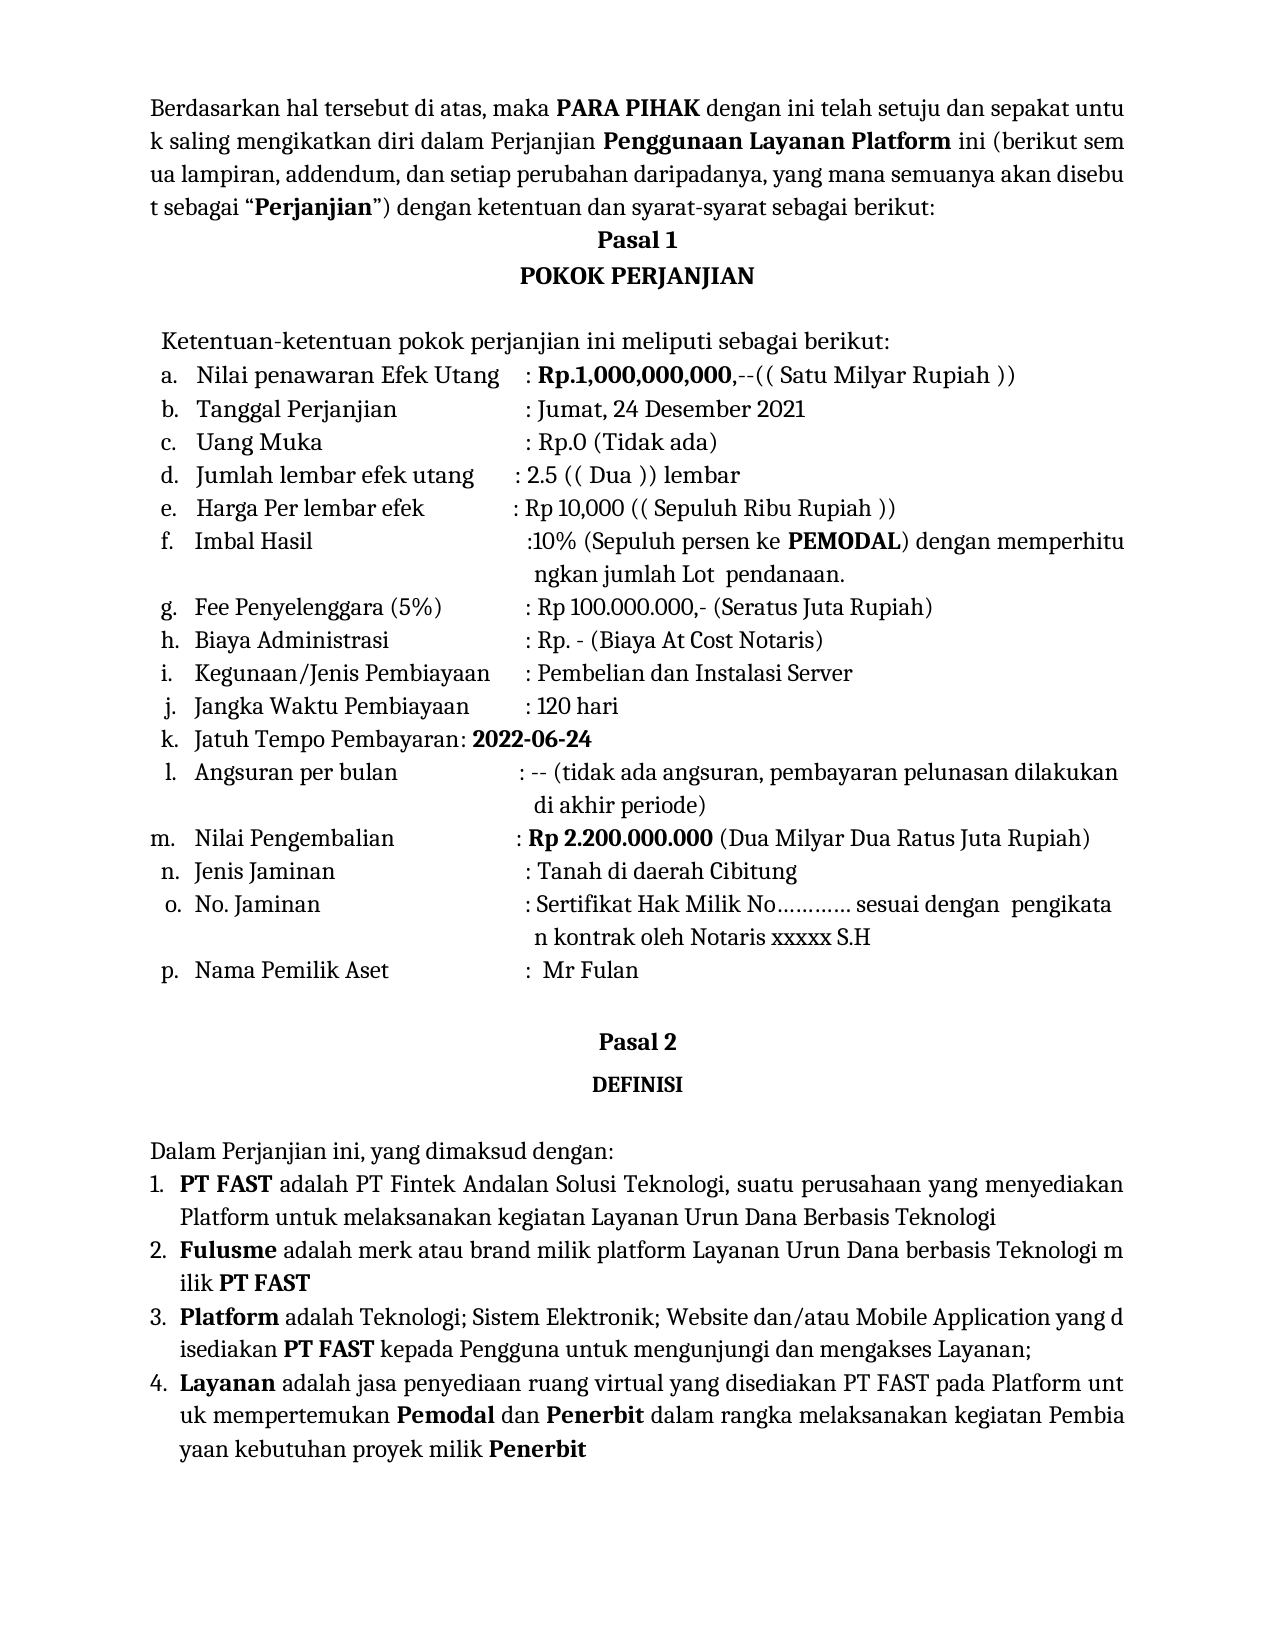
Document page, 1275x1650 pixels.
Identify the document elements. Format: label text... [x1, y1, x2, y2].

list Layanan adalah jasa penyediaan ruang virtual yang disediakan PT FAST pada Platform untuk mempertemukan Pemodal dan Penerbit dalam rangka melaksanakan kegiatan Pembiayaan kebutuhan proyek milik Penerbit [150, 1368, 1125, 1463]
text Dalam Perjanjian ini, yang dimaksud dengan: [150, 1137, 1125, 1166]
list PT FAST adalah PT Fintek Andalan Solusi Teknologi, suatu perusahaan yang menyediakan Platform untuk melaksanakan kegiatan Layanan Urun Dana Berbasis Teknologi [150, 1170, 1125, 1232]
list Angsuran per bulan : -- (tidak ada angsuran, pembayaran pelunasan dilakukan di akhir periode) [165, 758, 1125, 819]
list No. Jaminan : Sertifikat Hak Milik No………… sesuai dengan pengikatan kontrak oleh Notaris xxxxx S.H [165, 890, 1125, 952]
list Nama Pemilik Aset : Mr Fulan [161, 956, 1125, 984]
list Uang Muka : Rp.0 (Tidak ada) [161, 427, 1125, 456]
list Platform adalah Teknologi; Sistem Elektronik; Website dan/atau Mobile Application yang disediakan PT FAST kepada Pengguna untuk mengunjungi dan mengakses Layanan; [150, 1302, 1125, 1364]
list Kegunaan/Jenis Pembiayaan : Pembelian dan Instalasi Server [161, 659, 1125, 687]
list Fulusme adalah merk atau brand milik platform Layanan Urun Dana berbasis Teknologi milik PT FAST [150, 1236, 1125, 1298]
list Jangka Waktu Pembiayaan : 120 hari [165, 692, 1125, 720]
text Berdasarkan hal tersebut di atas, maka PARA PIHAK dengan ini telah setuju dan sepakat untuk saling mengikatkan diri dalam Perjanjian Penggunaan Layanan Platform ini (berikut semua lampiran, addendum, dan setiap perubahan daripadanya, yang mana semuanya akan disebut sebagai “Perjanjian”) dengan ketentuan dan syarat-syarat sebagai berikut: [150, 94, 1125, 222]
list Nilai Pengembalian : Rp 2.200.000.000 (Dua Milyar Dua Ratus Juta Rupiah) [150, 824, 1125, 852]
list Imbal Hasil :10% (Sepuluh persen ke PEMODAL) dengan memperhitungkan jumlah Lot pendanaan. [161, 527, 1125, 588]
list Tanggal Perjanjian : Jumat, 24 Desember 2021 [161, 394, 1125, 423]
text Pasal 2 [150, 1028, 1125, 1057]
subtitle POKOK PERJANJIAN [150, 262, 1124, 291]
subtitle Pasal 1 [150, 226, 1124, 254]
list Jenis Jaminan : Tanah di daerah Cibitung [161, 857, 1125, 886]
text Ketentuan-ketentuan pokok perjanjian ini meliputi sebagai berikut: [161, 327, 1125, 356]
list Nilai penawaran Efek Utang : Rp.1,000,000,000,--(( Satu Milyar Rupiah )) [161, 361, 1125, 390]
list Biaya Administrasi : Rp. - (Biaya At Cost Notaris) [161, 626, 1125, 654]
list Fee Penyelenggara (5%) : Rp 100.000.000,- (Seratus Juta Rupiah) [161, 593, 1125, 621]
text DEFINISI [150, 1071, 1125, 1098]
list Jatuh Tempo Pembayaran : 2022-06-24 [161, 725, 1125, 753]
list Jumlah lembar efek utang : 2.5 (( Dua )) lembar [161, 461, 1125, 489]
list Harga Per lembar efek : Rp 10,000 (( Sepuluh Ribu Rupiah )) [161, 493, 1125, 522]
